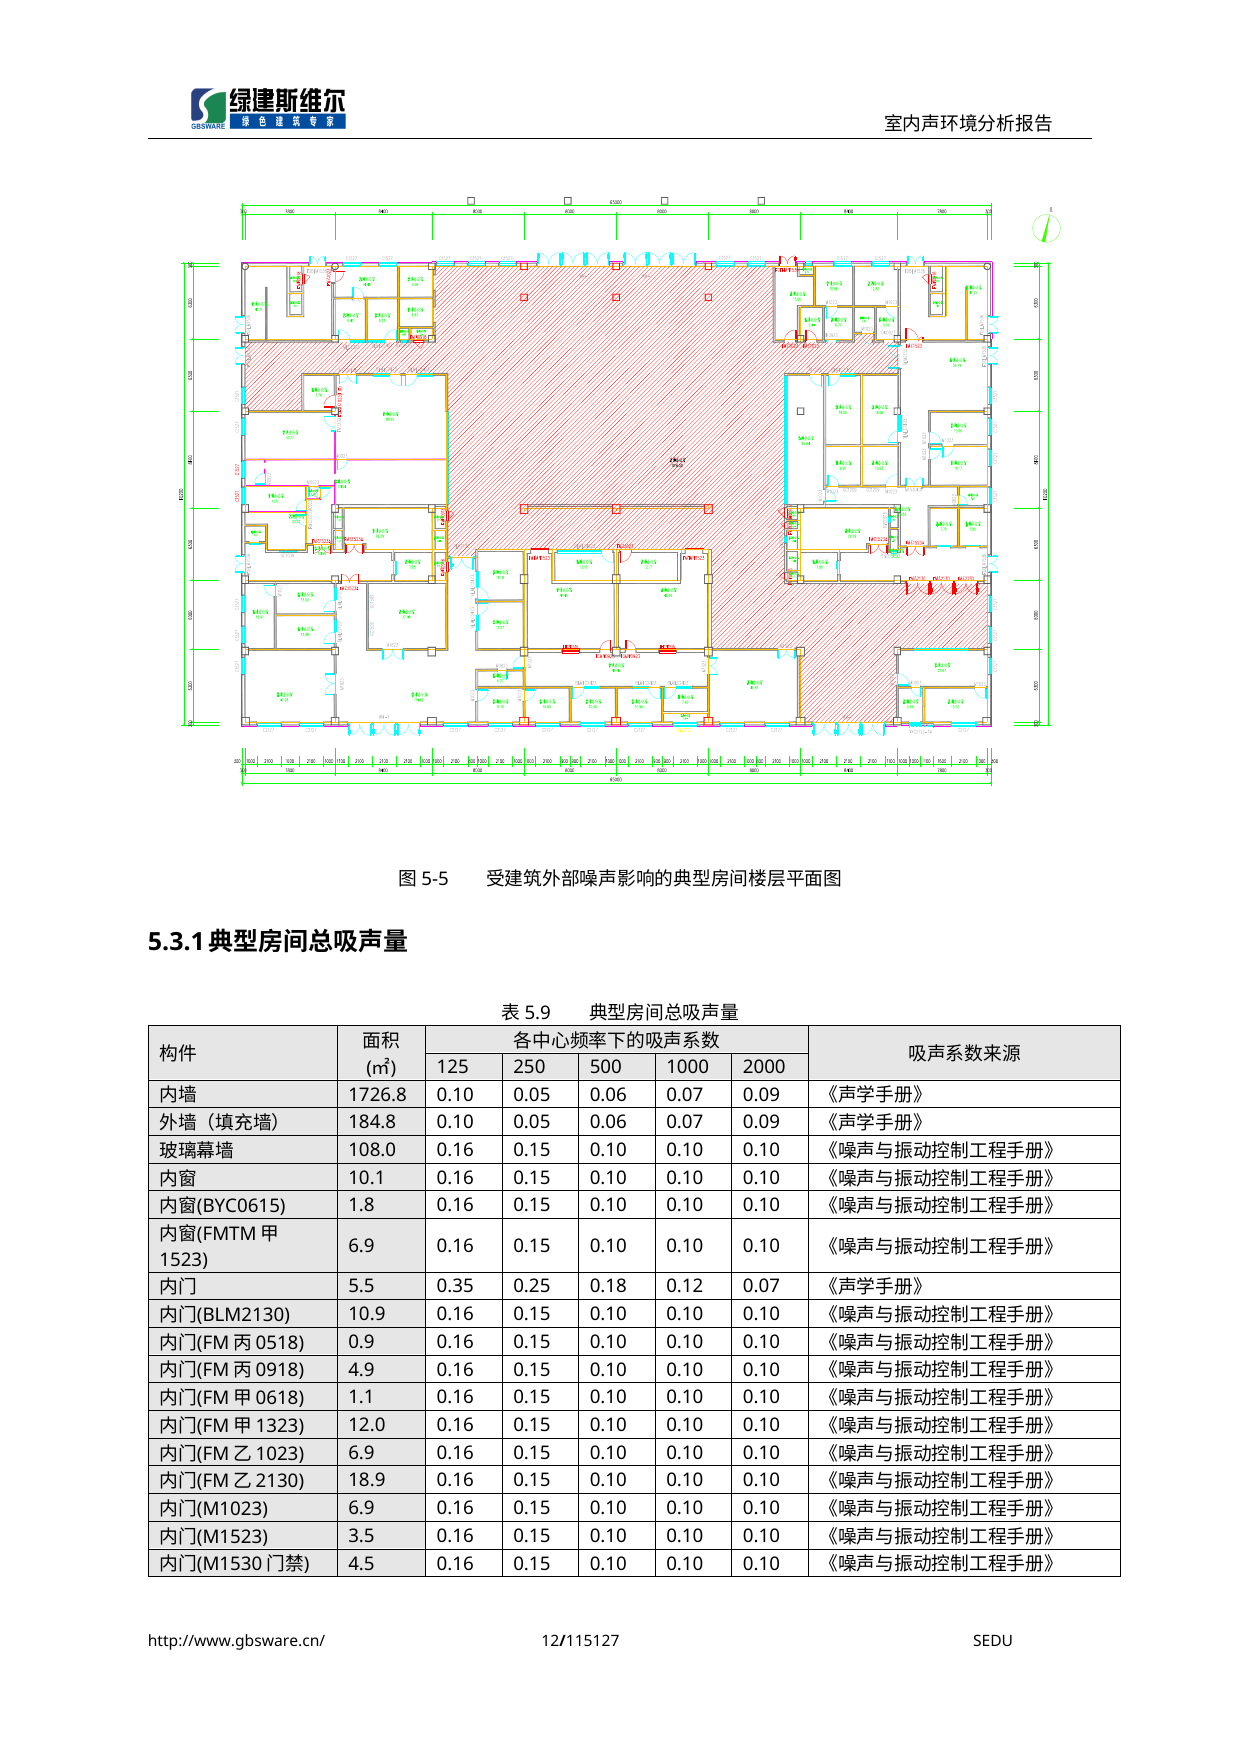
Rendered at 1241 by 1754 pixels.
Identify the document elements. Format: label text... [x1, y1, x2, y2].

table_cell 0.10 [732, 1439, 808, 1465]
table_cell 《噪声与振动控制工程手册》 [809, 1550, 1120, 1576]
table_cell 0.10 [656, 1164, 731, 1190]
table_cell 0.07 [732, 1273, 808, 1299]
table_cell 0.10 [732, 1219, 808, 1271]
table_cell 0.15 [503, 1136, 578, 1163]
table_cell 0.10 [732, 1383, 808, 1410]
table_cell 0.10 [656, 1219, 731, 1271]
table_cell 0.15 [503, 1164, 578, 1190]
table_cell 0.10 [579, 1494, 655, 1521]
table_cell 0.10 [656, 1494, 731, 1521]
table_cell 1.1 [338, 1383, 425, 1410]
table_cell 内门(M1023) [149, 1494, 337, 1521]
table_cell 0.10 [656, 1136, 731, 1163]
table_cell 0.15 [503, 1191, 578, 1218]
table_cell 0.10 [579, 1411, 655, 1438]
table_header 面积 (㎡) [338, 1026, 425, 1079]
table_cell 0.16 [426, 1328, 502, 1354]
table_cell 0.15 [503, 1522, 578, 1548]
table_cell 0.07 [656, 1081, 731, 1107]
table_header 构件 [149, 1026, 337, 1079]
table_cell 《噪声与振动控制工程手册》 [809, 1356, 1120, 1382]
table_cell 0.16 [426, 1164, 502, 1190]
table_cell 0.9 [338, 1328, 425, 1354]
table_cell 3.5 [338, 1522, 425, 1548]
table_cell 0.10 [579, 1164, 655, 1190]
table_cell 0.15 [503, 1383, 578, 1410]
table_cell 0.10 [732, 1411, 808, 1438]
table_cell 内门(FM丙0518) [149, 1328, 337, 1354]
table_cell 0.16 [426, 1466, 502, 1493]
table_cell 《噪声与振动控制工程手册》 [809, 1219, 1120, 1271]
picture [187, 88, 347, 130]
table_cell 《噪声与振动控制工程手册》 [809, 1439, 1120, 1465]
table_cell 0.16 [426, 1383, 502, 1410]
table_cell 内门(FM甲1323) [149, 1411, 337, 1438]
table_cell 0.15 [503, 1466, 578, 1493]
table_cell 0.10 [732, 1494, 808, 1521]
table_cell 内门(FM乙1023) [149, 1439, 337, 1465]
table_cell 内墙 [149, 1081, 337, 1107]
table_cell 0.07 [656, 1108, 731, 1135]
table_cell 《噪声与振动控制工程手册》 [809, 1494, 1120, 1521]
table_cell 184.8 [338, 1108, 425, 1135]
table_cell 0.10 [579, 1383, 655, 1410]
table_cell 4.9 [338, 1356, 425, 1382]
table_cell 0.10 [656, 1328, 731, 1354]
table_cell 《噪声与振动控制工程手册》 [809, 1328, 1120, 1354]
table_cell 0.06 [579, 1108, 655, 1135]
table_cell 0.16 [426, 1191, 502, 1218]
table_cell 0.18 [579, 1273, 655, 1299]
table_cell 125 [426, 1054, 502, 1079]
table_cell 内门(M1523) [149, 1522, 337, 1548]
table_cell 0.10 [732, 1466, 808, 1493]
table_cell 18.9 [338, 1466, 425, 1493]
table_cell 0.10 [426, 1108, 502, 1135]
table_cell 0.10 [732, 1136, 808, 1163]
table_cell 0.10 [656, 1383, 731, 1410]
table_cell 0.06 [579, 1081, 655, 1107]
table_cell 《噪声与振动控制工程手册》 [809, 1191, 1120, 1218]
subtitle 典型房间总吸声量 [148, 907, 1092, 972]
table_cell 0.10 [579, 1136, 655, 1163]
table_cell 0.10 [656, 1439, 731, 1465]
table_cell 1.8 [338, 1191, 425, 1218]
table_cell 0.16 [426, 1550, 502, 1576]
picture [155, 150, 1085, 864]
table_cell 《声学手册》 [809, 1081, 1120, 1107]
table_cell 0.10 [579, 1191, 655, 1218]
table_cell 内窗 [149, 1164, 337, 1190]
table_header 各中心频率下的吸声系数 [426, 1026, 808, 1052]
table_cell 0.10 [579, 1439, 655, 1465]
table_cell 0.10 [732, 1164, 808, 1190]
table_cell 0.10 [732, 1356, 808, 1382]
table_cell 0.10 [656, 1466, 731, 1493]
table_cell 12.0 [338, 1411, 425, 1438]
table_cell 0.10 [732, 1300, 808, 1327]
table_cell 10.9 [338, 1300, 425, 1327]
table_cell 《噪声与振动控制工程手册》 [809, 1136, 1120, 1163]
table_cell 0.10 [656, 1191, 731, 1218]
table_cell 0.10 [579, 1522, 655, 1548]
table_cell 0.15 [503, 1356, 578, 1382]
table_cell 0.16 [426, 1439, 502, 1465]
table_cell 0.15 [503, 1300, 578, 1327]
table_cell 0.10 [656, 1550, 731, 1576]
table_cell 0.16 [426, 1494, 502, 1521]
table_cell 0.10 [579, 1356, 655, 1382]
table_cell 内门(FM乙2130) [149, 1466, 337, 1493]
table_cell 0.09 [732, 1108, 808, 1135]
table_cell 0.16 [426, 1136, 502, 1163]
table_cell 0.10 [732, 1550, 808, 1576]
table_cell 0.10 [656, 1522, 731, 1548]
table_cell 内窗(BYC0615) [149, 1191, 337, 1218]
table_cell 内窗(FMTM甲1523) [149, 1219, 337, 1271]
table_cell 玻璃幕墙 [149, 1136, 337, 1163]
table_cell 0.35 [426, 1273, 502, 1299]
table_cell 250 [503, 1054, 578, 1079]
table_cell 0.10 [732, 1191, 808, 1218]
table_cell 0.16 [426, 1411, 502, 1438]
table_cell 108.0 [338, 1136, 425, 1163]
table_cell 《噪声与振动控制工程手册》 [809, 1383, 1120, 1410]
table_cell 《噪声与振动控制工程手册》 [809, 1164, 1120, 1190]
table_cell 1726.8 [338, 1081, 425, 1107]
table_cell 《噪声与振动控制工程手册》 [809, 1466, 1120, 1493]
table_cell 内门 [149, 1273, 337, 1299]
table_cell 0.15 [503, 1439, 578, 1465]
table_cell 《噪声与振动控制工程手册》 [809, 1300, 1120, 1327]
table_cell 《噪声与振动控制工程手册》 [809, 1411, 1120, 1438]
table_cell 0.10 [579, 1328, 655, 1354]
table_cell 0.16 [426, 1522, 502, 1548]
table_cell 0.10 [656, 1300, 731, 1327]
table_cell 0.16 [426, 1300, 502, 1327]
table_cell 2000 [732, 1054, 808, 1079]
table_cell 0.05 [503, 1108, 578, 1135]
table_header 吸声系数来源 [809, 1026, 1120, 1079]
table_cell 0.10 [426, 1081, 502, 1107]
table_cell 1000 [656, 1054, 731, 1079]
table_cell 0.10 [656, 1411, 731, 1438]
table_cell 内门(BLM2130) [149, 1300, 337, 1327]
table_cell 10.1 [338, 1164, 425, 1190]
table_cell 0.10 [732, 1522, 808, 1548]
table_cell 6.9 [338, 1439, 425, 1465]
table_cell 6.9 [338, 1494, 425, 1521]
table_cell 6.9 [338, 1219, 425, 1271]
table_cell 0.10 [579, 1466, 655, 1493]
table_cell 0.15 [503, 1328, 578, 1354]
table_cell 0.10 [732, 1328, 808, 1354]
table_cell 0.05 [503, 1081, 578, 1107]
table_cell 外墙（填充墙） [149, 1108, 337, 1135]
table_cell 0.12 [656, 1273, 731, 1299]
table_cell 5.5 [338, 1273, 425, 1299]
table_cell 500 [579, 1054, 655, 1079]
table_cell 内门(FM丙0918) [149, 1356, 337, 1382]
table_cell 0.10 [656, 1356, 731, 1382]
table_cell 内门(FM甲0618) [149, 1383, 337, 1410]
table_cell 0.15 [503, 1219, 578, 1271]
table_cell 0.10 [579, 1219, 655, 1271]
table_cell 《噪声与振动控制工程手册》 [809, 1522, 1120, 1548]
table_cell 0.15 [503, 1550, 578, 1576]
table_cell 0.15 [503, 1411, 578, 1438]
table_cell 0.16 [426, 1219, 502, 1271]
table_cell 0.10 [579, 1550, 655, 1576]
table_cell 4.5 [338, 1550, 425, 1576]
table_cell 0.15 [503, 1494, 578, 1521]
table_cell 0.10 [579, 1300, 655, 1327]
table_cell 0.09 [732, 1081, 808, 1107]
table_cell 0.16 [426, 1356, 502, 1382]
table_cell 《声学手册》 [809, 1108, 1120, 1135]
table_cell 《声学手册》 [809, 1273, 1120, 1299]
table_cell 内门(M1530门禁) [149, 1550, 337, 1576]
table_cell 0.25 [503, 1273, 578, 1299]
